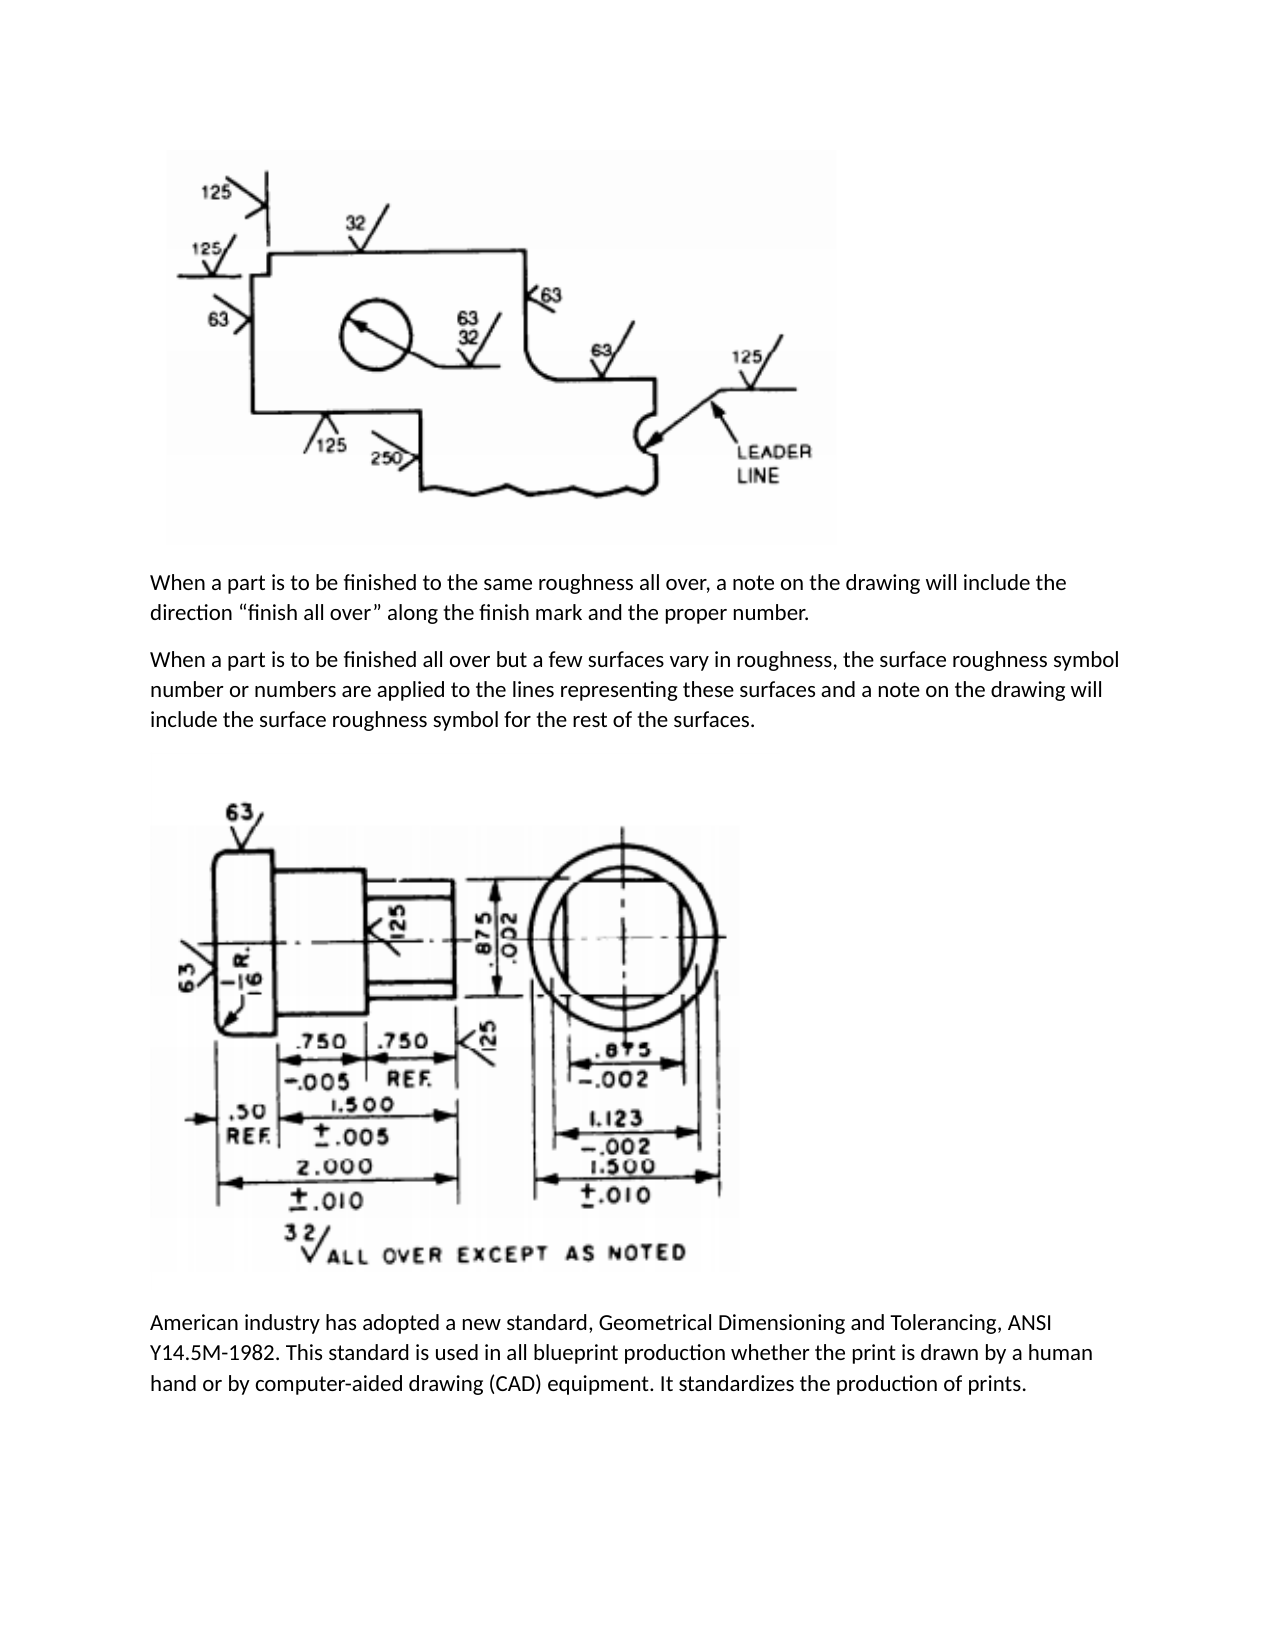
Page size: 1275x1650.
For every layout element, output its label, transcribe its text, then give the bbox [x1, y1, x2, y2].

picture [150, 150, 838, 550]
picture [150, 752, 781, 1290]
text American industry has adopted a new standard, Geometrical Dimensioning and Tolerancing, ANSI Y14.5M-1982. This standard is used in all blueprint production whether the print is drawn by a human hand or by computer-aided drawing (CAD) equipment. It standardizes the production of prints. [150, 1308, 1125, 1397]
text When a part is to be finished to the same roughness all over, a note on the drawing will include the direction “finish all over” along the finish mark and the proper number. [150, 568, 1125, 626]
text When a part is to be finished all over but a few surfaces vary in roughness, the surface roughness symbol number or numbers are applied to the lines representing these surfaces and a note on the drawing will include the surface roughness symbol for the rest of the surfaces. [150, 645, 1125, 734]
